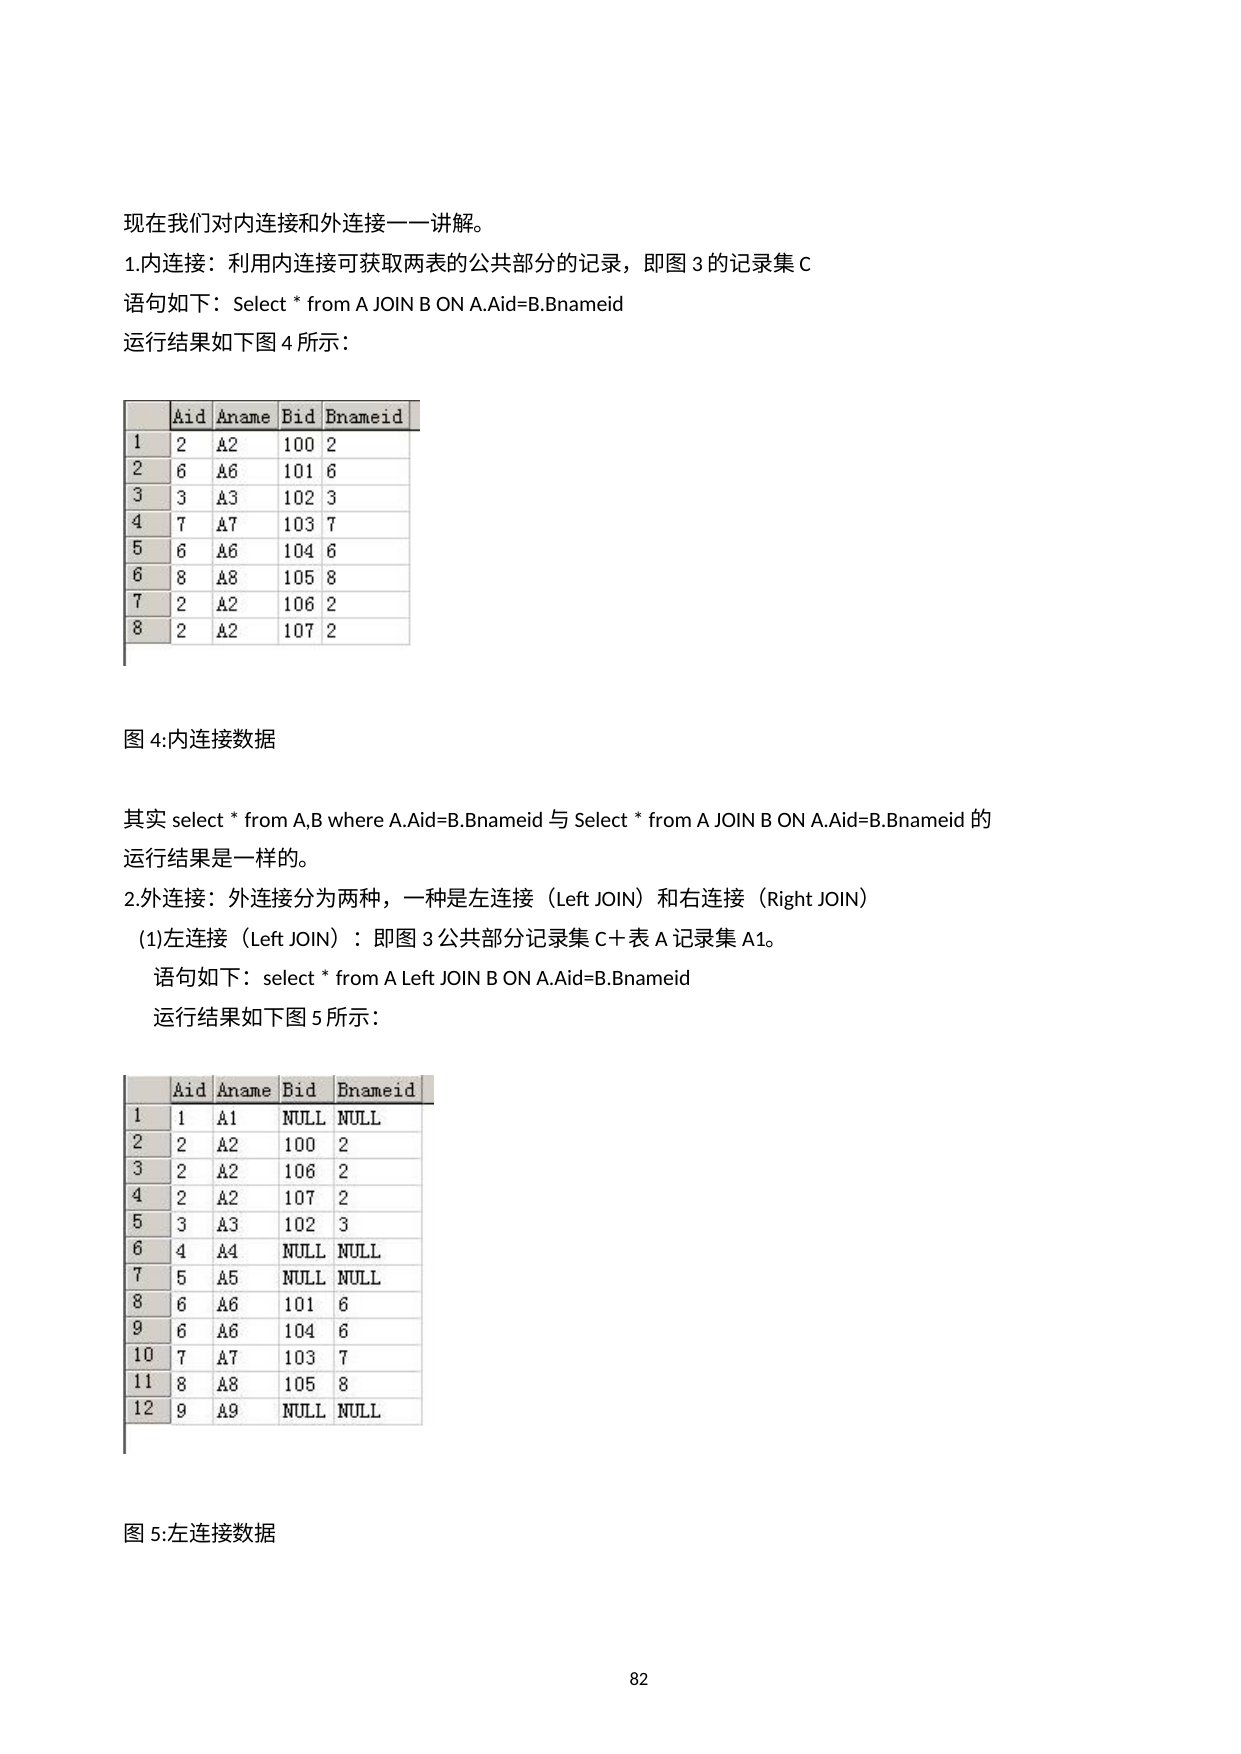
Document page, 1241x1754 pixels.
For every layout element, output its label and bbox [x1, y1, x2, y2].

table_header [113, 163, 1013, 1552]
picture [123, 1075, 434, 1454]
picture [123, 400, 420, 666]
